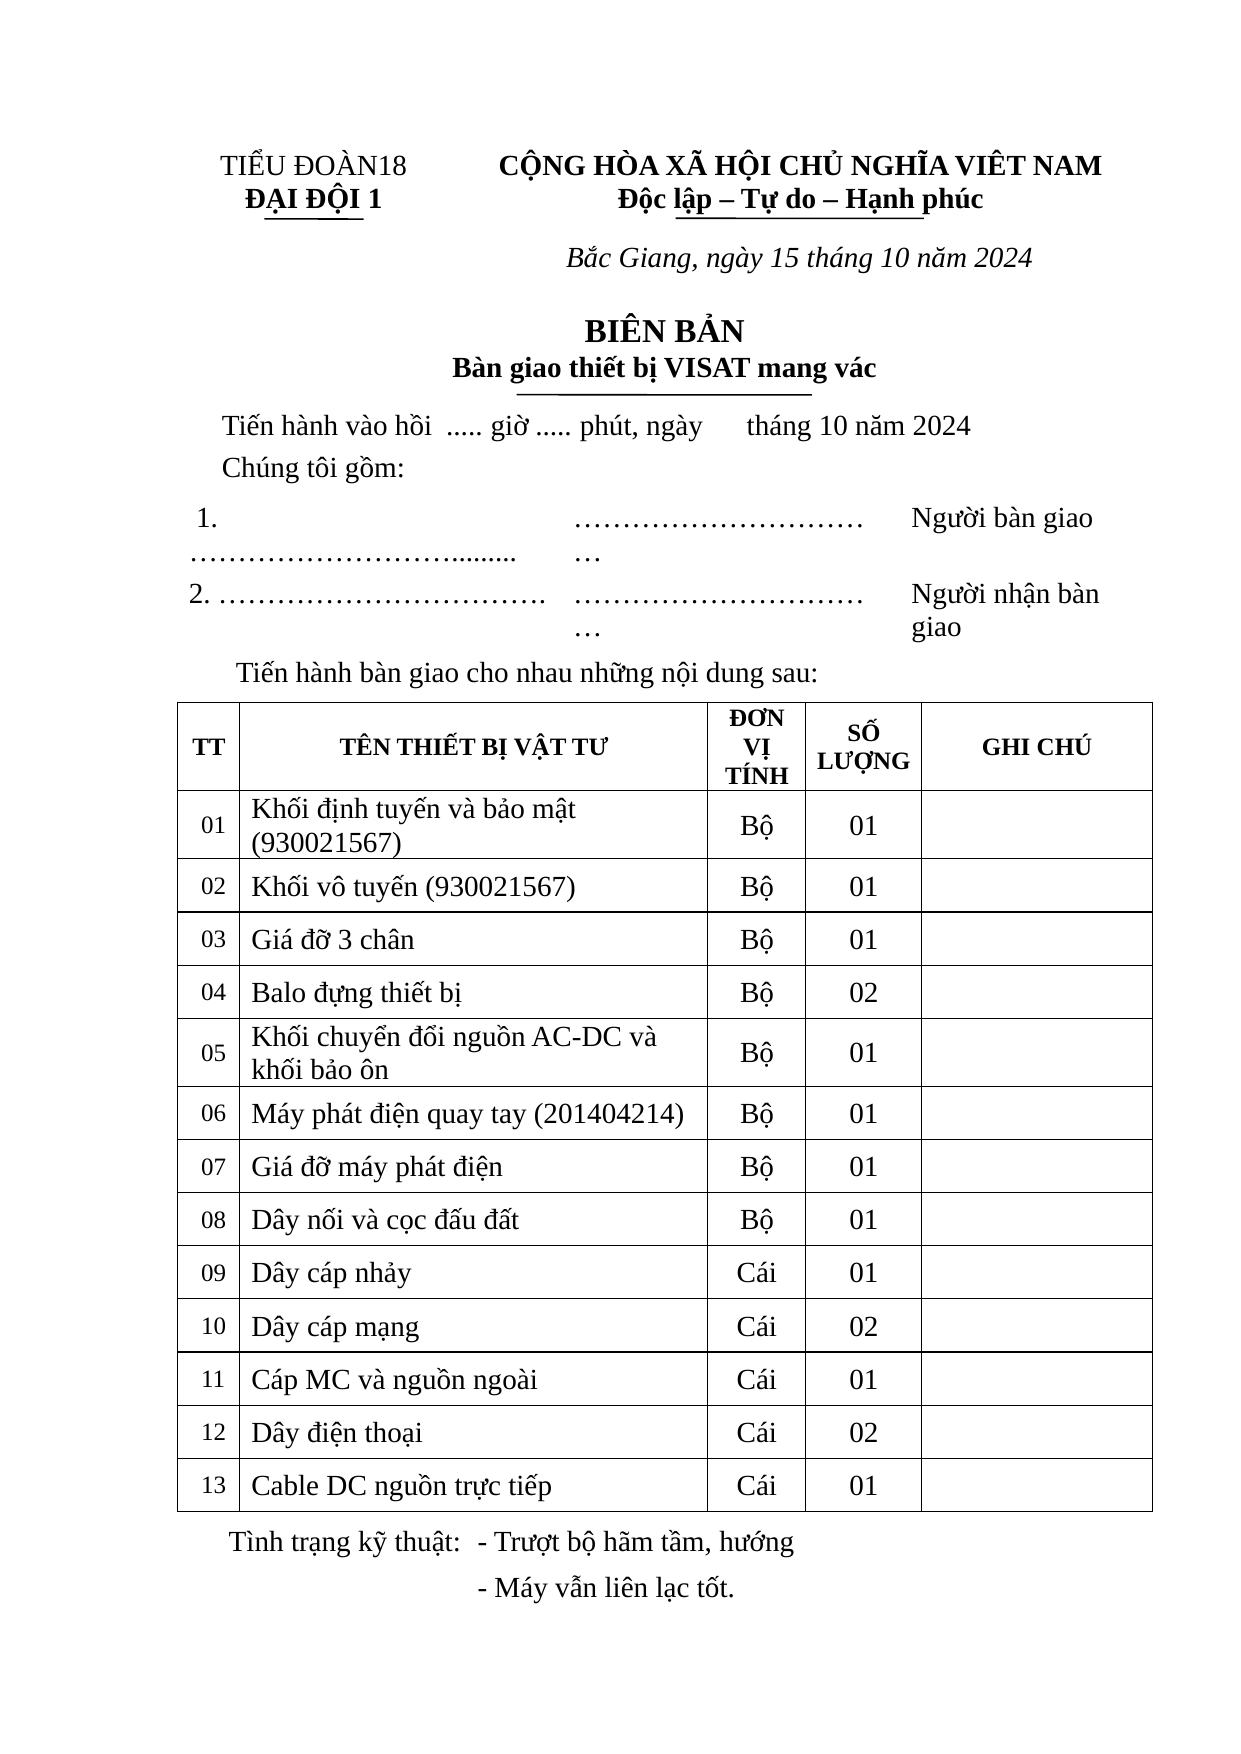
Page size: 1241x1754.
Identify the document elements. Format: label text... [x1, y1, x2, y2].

table_cell 02 [806, 966, 921, 1018]
table_cell Balo đựng thiết bị [240, 966, 707, 1018]
table_cell Giá đỡ 3 chân [240, 913, 707, 964]
text Tiến hành bàn giao cho nhau những nội dung sau: [177, 656, 1152, 689]
table_cell [922, 1406, 1152, 1458]
table_cell Bộ [708, 1019, 805, 1086]
table_cell Dây cáp nhảy [240, 1246, 707, 1298]
table_cell 2. ……………………………. [177, 568, 562, 643]
table_cell Bộ [708, 913, 805, 964]
table_cell …………………………… [562, 568, 900, 643]
text Tiến hành vào hồi ..... giờ ..... phút, ngày tháng 10 năm 2024 [177, 408, 1152, 442]
table_cell [922, 1246, 1152, 1298]
text - Máy vẫn liên lạc tốt. [402, 1570, 1152, 1604]
table_cell [178, 1299, 239, 1351]
table_cell [922, 966, 1152, 1018]
table_cell Dây nối và cọc đấu đất [240, 1193, 707, 1245]
table_cell [922, 791, 1152, 858]
table_cell Cái [708, 1406, 805, 1458]
table_cell 01 [806, 1019, 921, 1086]
table_cell Giá đỡ máy phát điện [240, 1140, 707, 1192]
table_cell Cable DC nguồn trực tiếp [240, 1459, 707, 1511]
table_cell [178, 1406, 239, 1458]
table_cell [922, 1193, 1152, 1245]
table_header CỘNG HÒA XÃ HỘI CHỦ NGHĨA VIÊT NAM Độc lập – Tự do – Hạnh phúc Bắc Giang, ngày 15 tháng 10 năm 2024 [449, 148, 1152, 273]
table_cell 01 [806, 791, 921, 858]
table_cell 01 [806, 859, 921, 911]
table_cell [178, 1193, 239, 1245]
table_header ĐƠN VỊ TÍNH [708, 703, 805, 790]
table_cell [922, 1353, 1152, 1404]
table_cell [178, 859, 239, 911]
table_cell Cái [708, 1353, 805, 1404]
table_cell [178, 966, 239, 1018]
table_cell [178, 1353, 239, 1404]
table_cell Cái [708, 1299, 805, 1351]
table_cell 01 [806, 1087, 921, 1139]
table_cell [922, 1140, 1152, 1192]
table_cell [178, 1019, 239, 1086]
table_cell 01 [806, 1353, 921, 1404]
table_cell [178, 1087, 239, 1139]
table_cell Bộ [708, 859, 805, 911]
table_cell [922, 1459, 1152, 1511]
table_cell Máy phát điện quay tay (201404214) [240, 1087, 707, 1139]
table_header GHI CHÚ [922, 703, 1152, 790]
table_header SỐ LƯỢNG [806, 703, 921, 790]
table_cell [922, 913, 1152, 964]
table_cell 02 [806, 1406, 921, 1458]
table_cell Dây điện thoại [240, 1406, 707, 1458]
table_cell Cái [708, 1246, 805, 1298]
text BIÊN BẢN [177, 312, 1152, 350]
table_cell [178, 791, 239, 858]
table_cell Bộ [708, 966, 805, 1018]
table_cell [178, 913, 239, 964]
table_cell Người nhận bàn giao [900, 568, 1152, 643]
table_cell 01 [806, 1193, 921, 1245]
table_cell [178, 1459, 239, 1511]
table_cell Khối chuyển đổi nguồn AC-DC và khối bảo ôn [240, 1019, 707, 1086]
table_cell 01 [806, 1140, 921, 1192]
text Tình trạng kỹ thuật: - Trượt bộ hãm tầm, hướng [177, 1524, 1152, 1558]
table_cell Khối định tuyến và bảo mật (930021567) [240, 791, 707, 858]
table_cell Bộ [708, 1193, 805, 1245]
table_cell 01 [806, 1246, 921, 1298]
table_cell Cáp MC và nguồn ngoài [240, 1353, 707, 1404]
table_cell [922, 1299, 1152, 1351]
table_cell [922, 1087, 1152, 1139]
table_header …………………………… [562, 492, 900, 568]
table_cell Bộ [708, 791, 805, 858]
table_cell Bộ [708, 1140, 805, 1192]
table_cell 01 [806, 913, 921, 964]
table_cell 01 [806, 1459, 921, 1511]
text Bàn giao thiết bị VISAT mang vác [177, 350, 1152, 383]
text Chúng tôi gồm: [177, 450, 1152, 484]
table_header TT [178, 703, 239, 790]
table_cell [922, 1019, 1152, 1086]
table_header TIỂU ĐOÀN18 ĐẠI ĐỘI 1 [177, 148, 449, 273]
table_cell [178, 1246, 239, 1298]
table_cell [178, 1140, 239, 1192]
table_cell Bộ [708, 1087, 805, 1139]
table_cell 02 [806, 1299, 921, 1351]
table_header Người bàn giao [900, 492, 1152, 568]
table_cell [922, 859, 1152, 911]
table_cell Cái [708, 1459, 805, 1511]
table_cell Dây cáp mạng [240, 1299, 707, 1351]
table_header 1. ………………………......... [177, 492, 562, 568]
table_header TÊN THIẾT BỊ VẬT TƯ [240, 703, 707, 790]
table_cell Khối vô tuyến (930021567) [240, 859, 707, 911]
